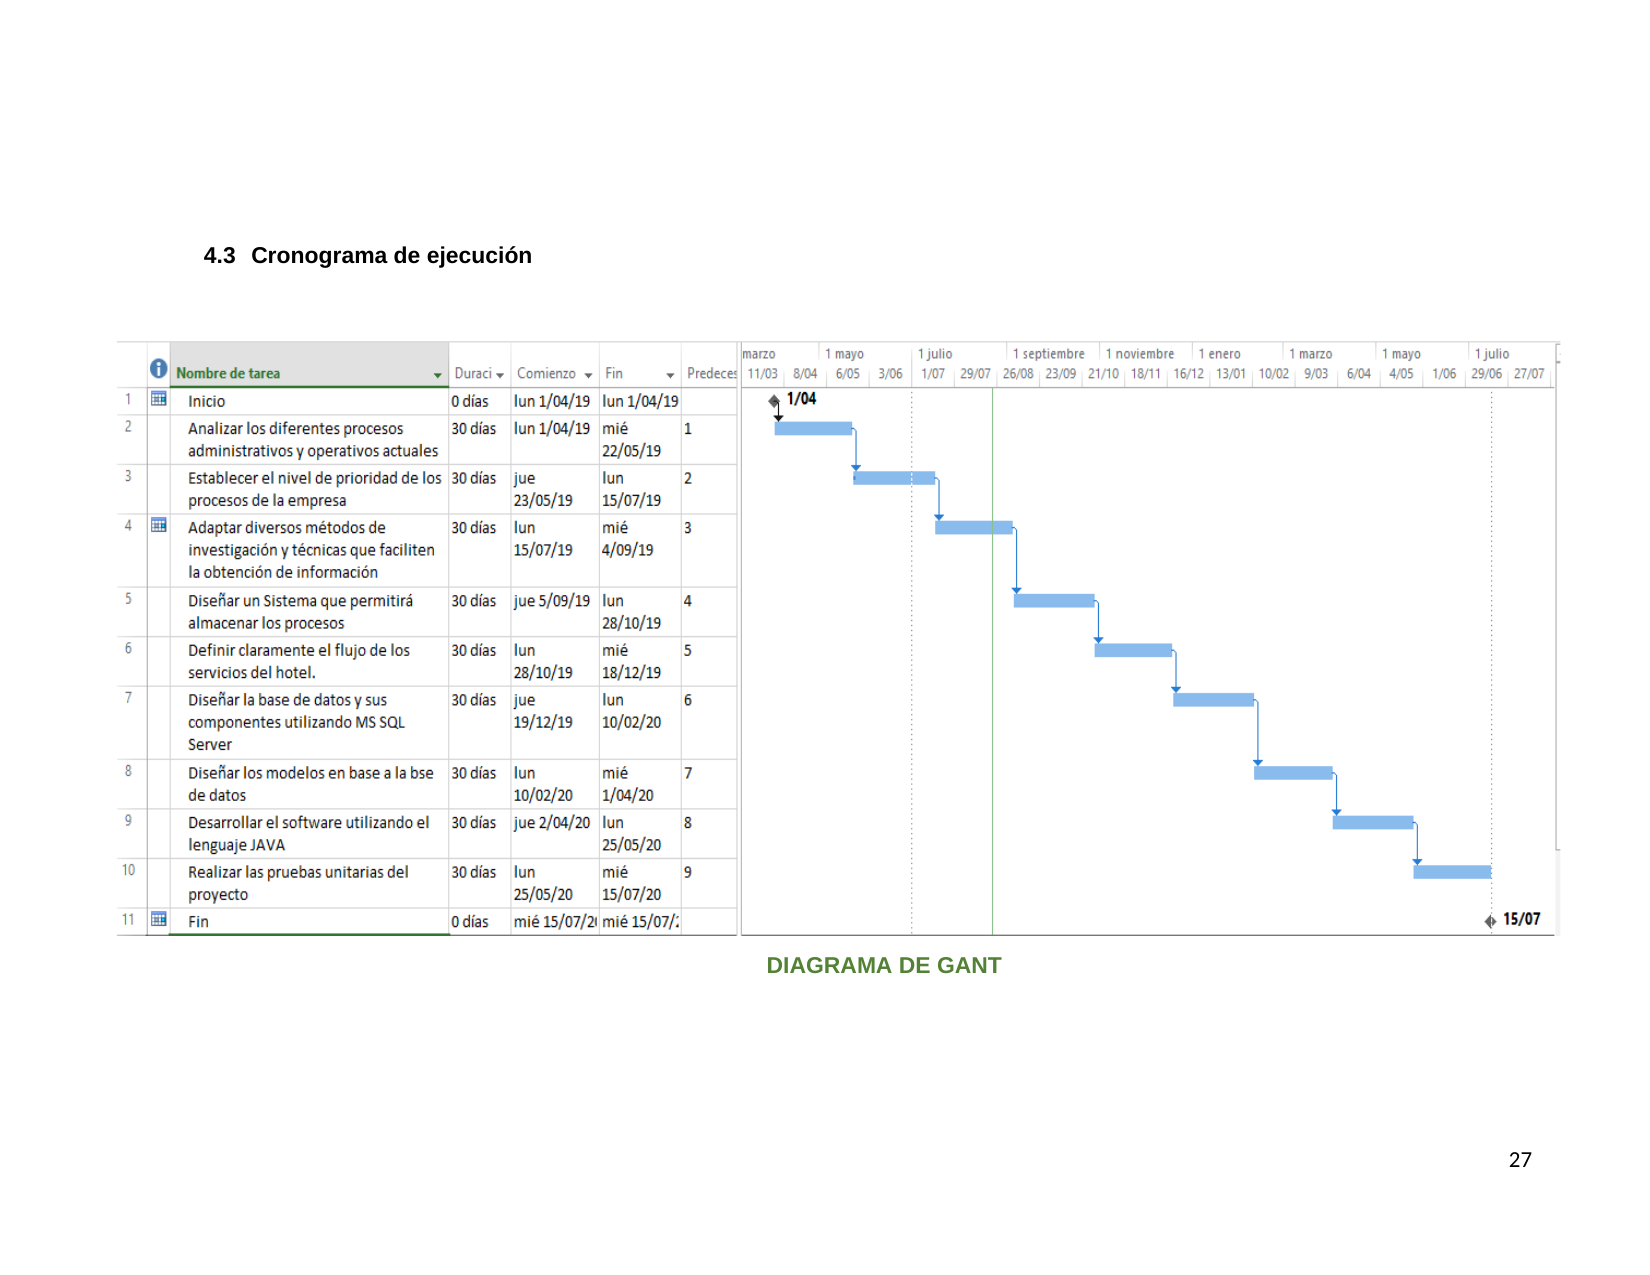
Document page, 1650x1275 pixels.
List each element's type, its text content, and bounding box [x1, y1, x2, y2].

picture [116, 340, 1561, 936]
subtitle Cronograma de ejecución [204, 242, 1532, 268]
list DIAGRAMA DE GANT [236, 952, 1532, 979]
